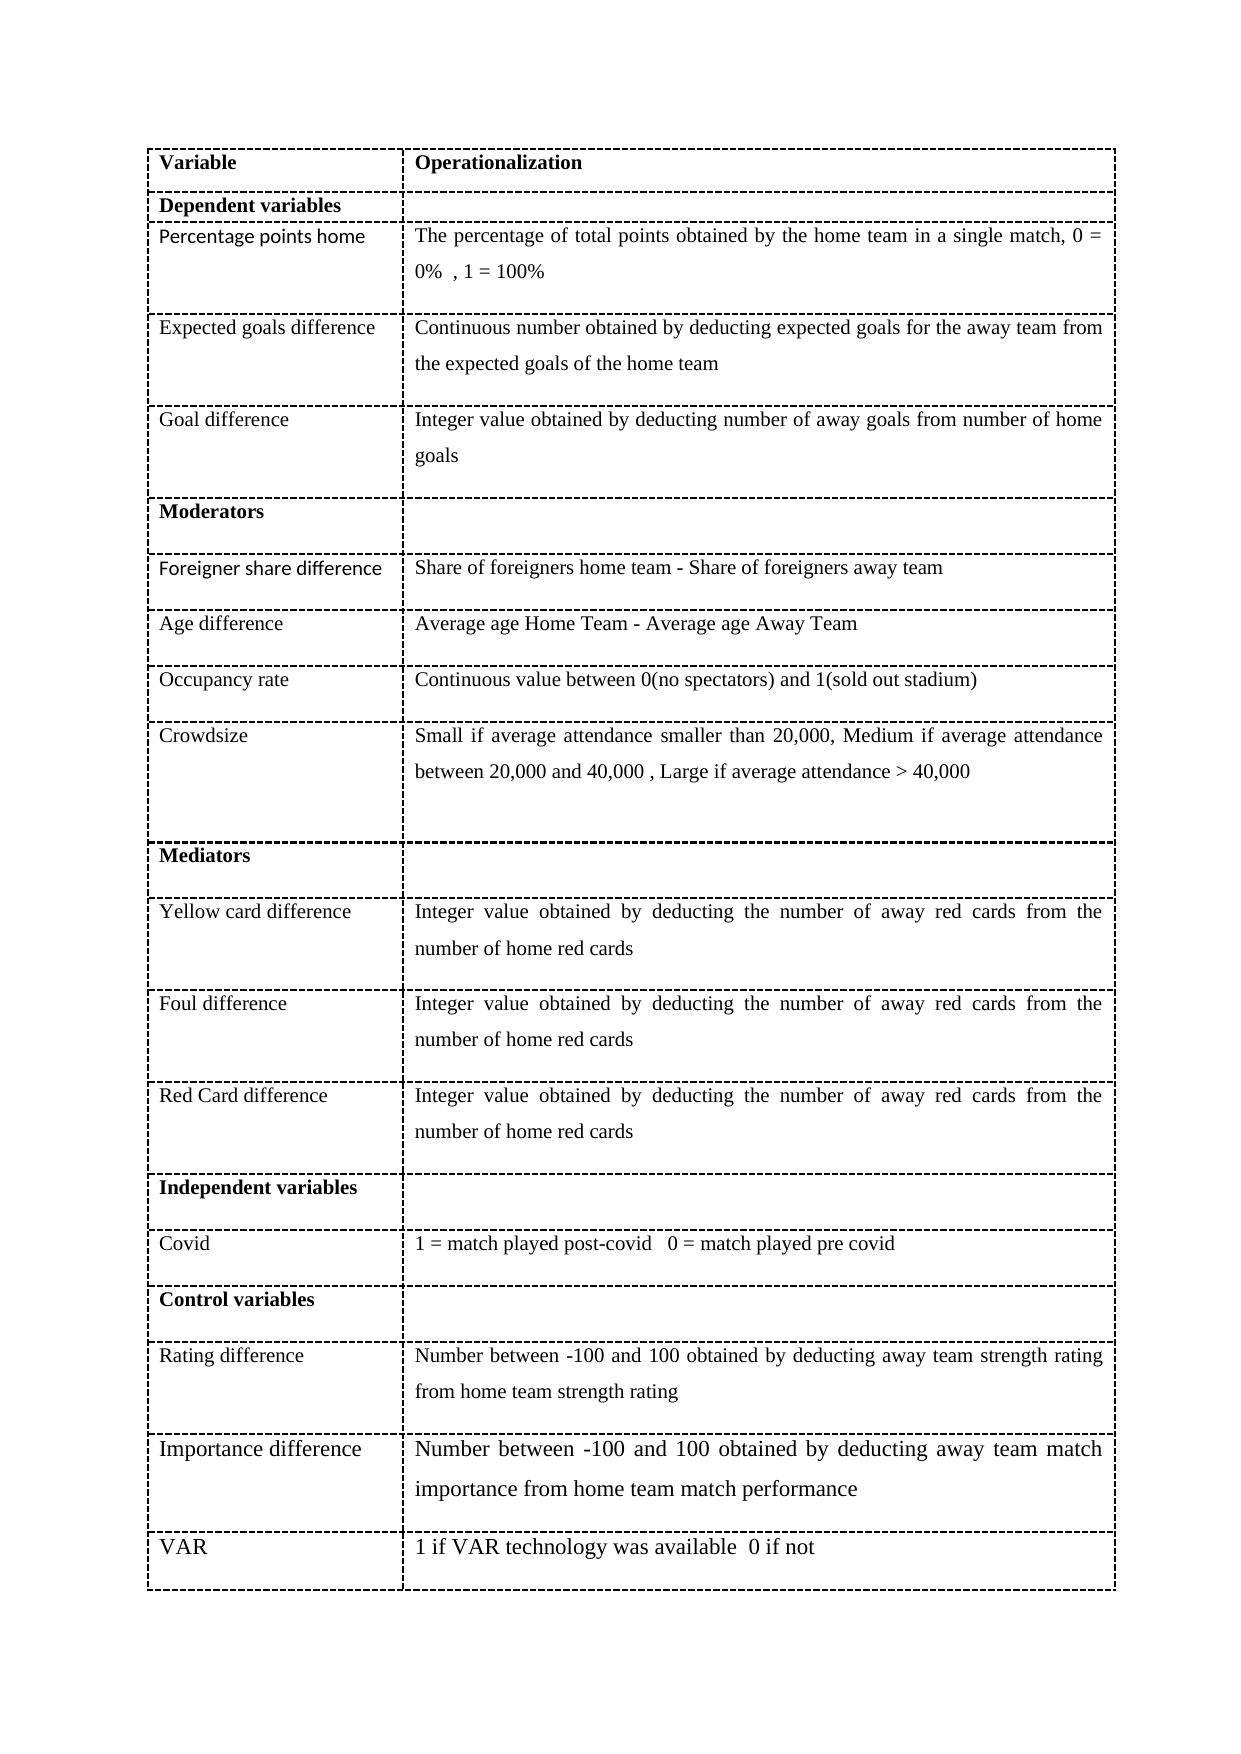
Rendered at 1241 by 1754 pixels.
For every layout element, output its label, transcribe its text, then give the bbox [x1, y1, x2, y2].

table_cell Foul difference [148, 989, 403, 1081]
table_cell Number between -100 and 100 obtained by deducting away team match importance from home team match performance [403, 1433, 1115, 1531]
table_cell Goal difference [148, 405, 403, 497]
table_cell Age difference [148, 609, 403, 665]
table_cell [403, 841, 1115, 897]
table_cell 1 = match played post-covid 0 = match played pre covid [403, 1229, 1115, 1285]
table_cell Expected goals difference [148, 313, 403, 405]
table_cell [403, 497, 1115, 553]
table_cell Dependent variables [148, 191, 403, 221]
table_cell VAR [148, 1531, 403, 1589]
table_cell Importance difference [148, 1433, 403, 1531]
table_cell Independent variables [148, 1173, 403, 1229]
table_cell Crowdsize [148, 721, 403, 841]
table_cell Integer value obtained by deducting the number of away red cards from the number of home red cards [403, 1081, 1115, 1173]
table_cell [403, 191, 1115, 221]
table_cell Control variables [148, 1285, 403, 1341]
table_cell Number between -100 and 100 obtained by deducting away team strength rating from home team strength rating [403, 1341, 1115, 1433]
table_cell Integer value obtained by deducting number of away goals from number of home goals [403, 405, 1115, 497]
table_cell Percentage points home [148, 221, 403, 313]
table_cell Yellow card difference [148, 897, 403, 989]
table_cell Small if average attendance smaller than 20,000, Medium if average attendance between 20,000 and 40,000 , Large if average attendance > 40,000 [403, 721, 1115, 841]
table_cell Moderators [148, 497, 403, 553]
table_cell Continuous number obtained by deducting expected goals for the away team from the expected goals of the home team [403, 313, 1115, 405]
table_cell Continuous value between 0(no spectators) and 1(sold out stadium) [403, 665, 1115, 721]
table_header Variable [148, 148, 403, 191]
table_cell 1 if VAR technology was available 0 if not [403, 1531, 1115, 1589]
table_cell [403, 1285, 1115, 1341]
table_cell Foreigner share difference [148, 553, 403, 609]
table_cell Average age Home Team - Average age Away Team [403, 609, 1115, 665]
table_header Operationalization [403, 148, 1115, 191]
table_cell The percentage of total points obtained by the home team in a single match, 0 = 0% , 1 = 100% [403, 221, 1115, 313]
table_cell Share of foreigners home team - Share of foreigners away team [403, 553, 1115, 609]
table_cell Occupancy rate [148, 665, 403, 721]
table_cell Integer value obtained by deducting the number of away red cards from the number of home red cards [403, 989, 1115, 1081]
table_cell Rating difference [148, 1341, 403, 1433]
table_cell Mediators [148, 841, 403, 897]
table_cell [403, 1173, 1115, 1229]
table_cell Covid [148, 1229, 403, 1285]
table_cell Integer value obtained by deducting the number of away red cards from the number of home red cards [403, 897, 1115, 989]
table_cell Red Card difference [148, 1081, 403, 1173]
